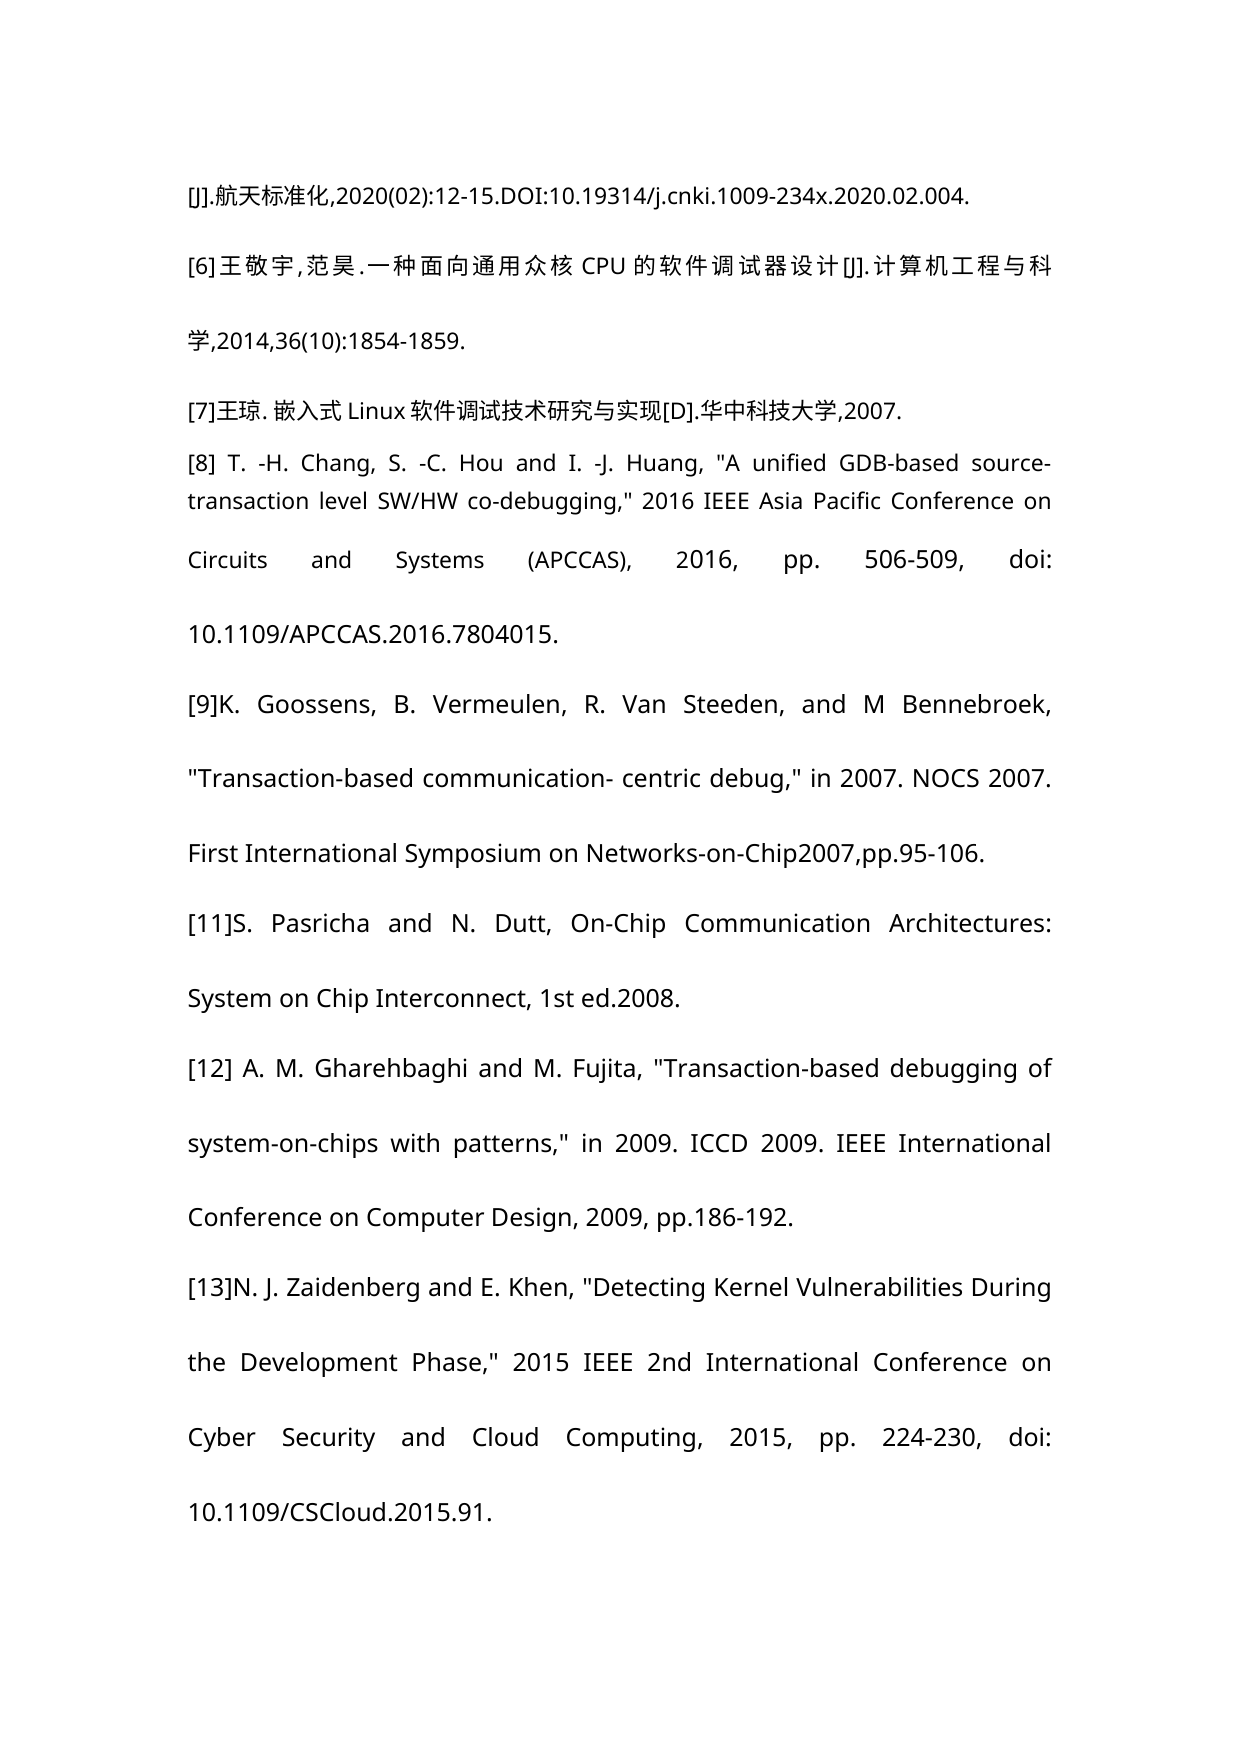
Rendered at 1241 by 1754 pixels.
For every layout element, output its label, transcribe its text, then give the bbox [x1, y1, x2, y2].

text [8] T. -H. Chang, S. -C. Hou and I. -J. Huang, "A unified GDB-based source-transaction level SW/HW co-debugging," 2016 IEEE Asia Pacific Conference on Circuits and Systems (APCCAS), 2016, pp. 506-509, doi: 10.1109/APCCAS.2016.7804015. [187, 447, 1053, 666]
text [12] A. M. Gharehbaghi and M. Fujita, "Transaction-based debugging of system-on-chips with patterns," in 2009. ICCD 2009. IEEE International Conference on Computer Design, 2009, pp.186-192. [187, 1035, 1053, 1249]
text [11]S. Pasricha and N. Dutt, On-Chip Communication Architectures: System on Chip Interconnect, 1st ed.2008. [187, 890, 1053, 1030]
text [7]王琼. 嵌入式Linux软件调试技术研究与实现[D].华中科技大学,2007. [187, 377, 1053, 442]
text [5]苏嘉玮,关宁,刘强,孙国飞,王欢.基于RISC-V微处理器的软硬件调试方法研究与实现[J].航天标准化,2020(02):12-15.DOI:10.19314/j.cnki.1009-234x.2020.02.004. [187, 162, 1053, 227]
text [9]K. Goossens, B. Vermeulen, R. Van Steeden, and M Bennebroek, "Transaction-based communication- centric debug," in 2007. NOCS 2007. First International Symposium on Networks-on-Chip2007,pp.95-106. [187, 671, 1053, 885]
text [6]王敬宇,范昊.一种面向通用众核CPU的软件调试器设计[J].计算机工程与科学,2014,36(10):1854-1859. [187, 232, 1053, 372]
text [13]N. J. Zaidenberg and E. Khen, "Detecting Kernel Vulnerabilities During the Development Phase," 2015 IEEE 2nd International Conference on Cyber Security and Cloud Computing, 2015, pp. 224-230, doi: 10.1109/CSCloud.2015.91. [187, 1255, 1053, 1544]
